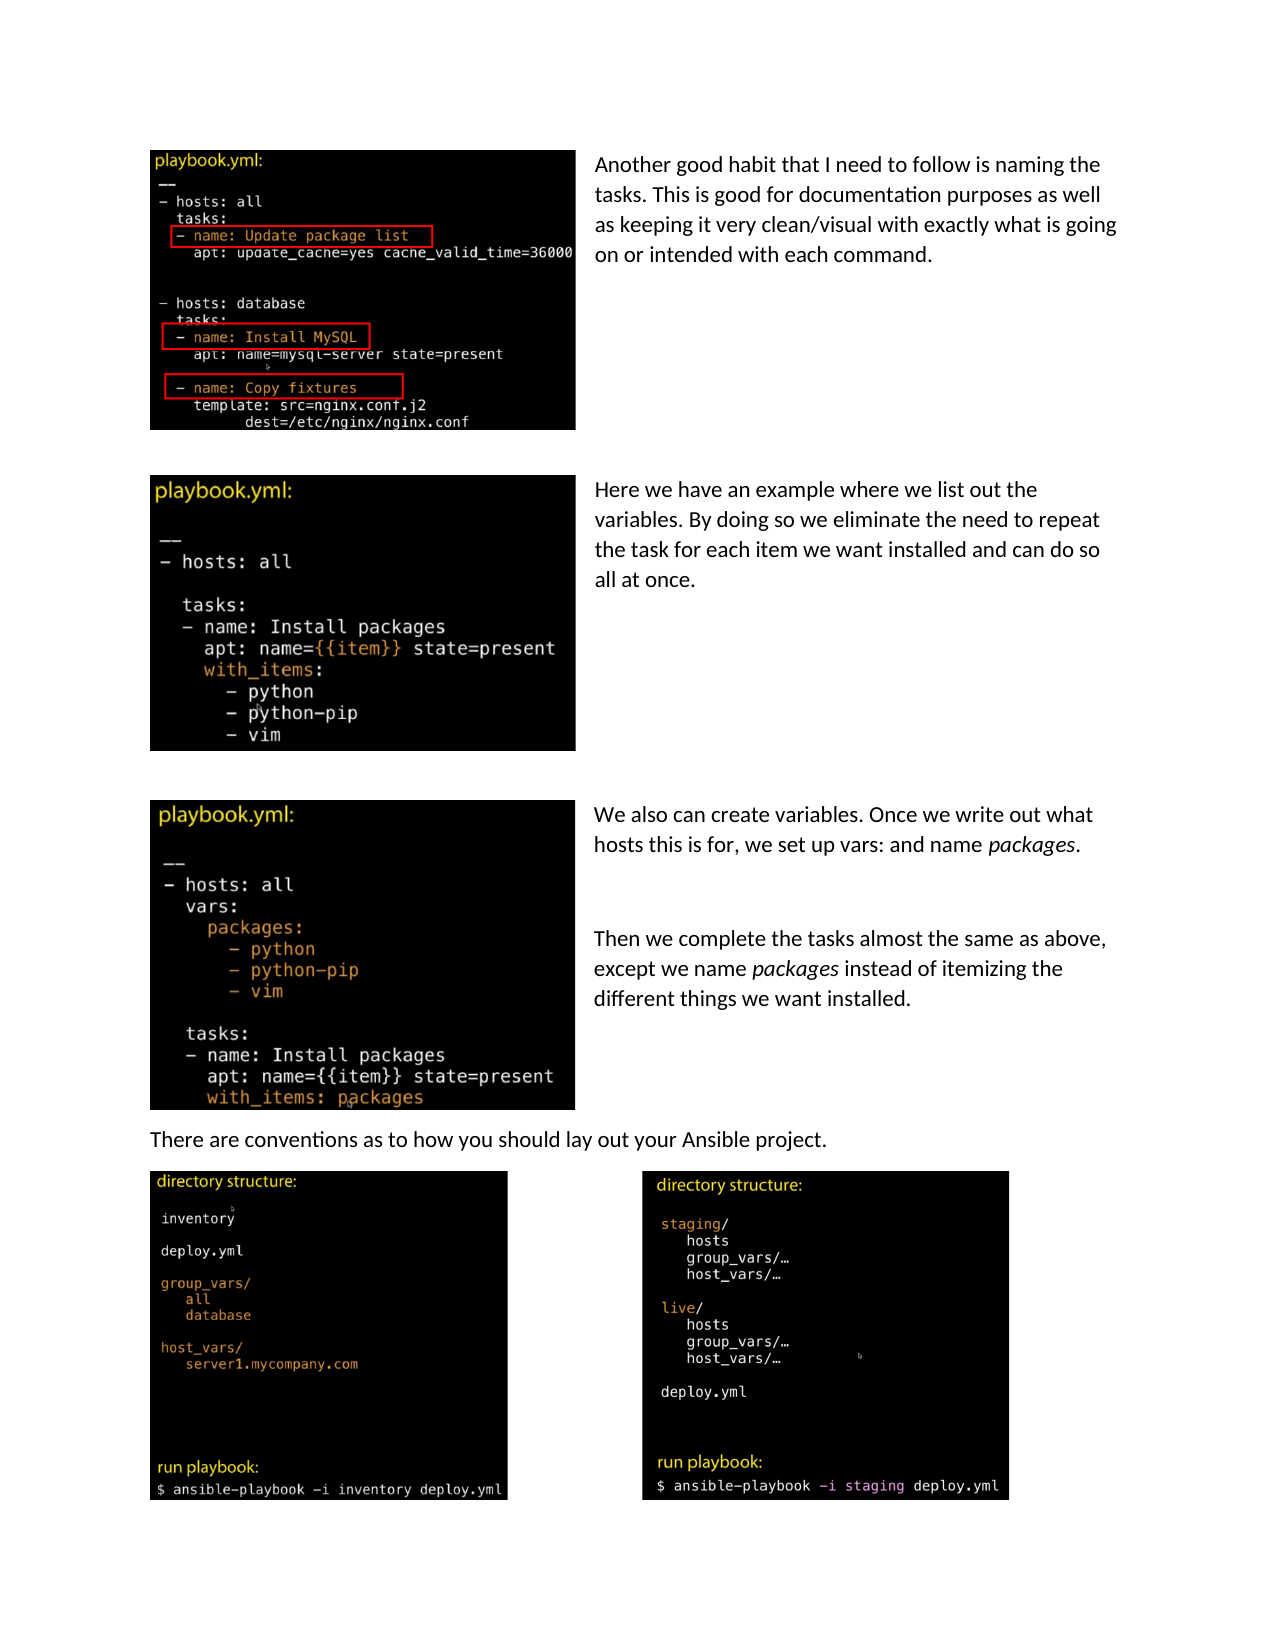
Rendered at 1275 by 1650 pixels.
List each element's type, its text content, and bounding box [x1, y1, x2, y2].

picture [150, 475, 576, 751]
text We also can create variables. Once we write out what hosts this is for, we set up vars: and name packages. [575, 800, 1125, 858]
text Here we have an example where we list out the variables. By doing so we eliminate the need to repeat the task for each item we want installed and can do so all at once. [576, 475, 1125, 594]
text There are conventions as to how you should lay out your Ansible project. [150, 1125, 1125, 1153]
picture [150, 1171, 508, 1500]
picture [150, 150, 576, 430]
picture [150, 800, 575, 1110]
picture [642, 1171, 1010, 1500]
text Then we complete the tasks almost the same as above, except we name packages instead of itemizing the different things we want installed. [575, 924, 1125, 1012]
text Another good habit that I need to follow is naming the tasks. This is good for documentation purposes as well as keeping it very clean/visual with exactly what is going on or intended with each command. [576, 150, 1125, 269]
